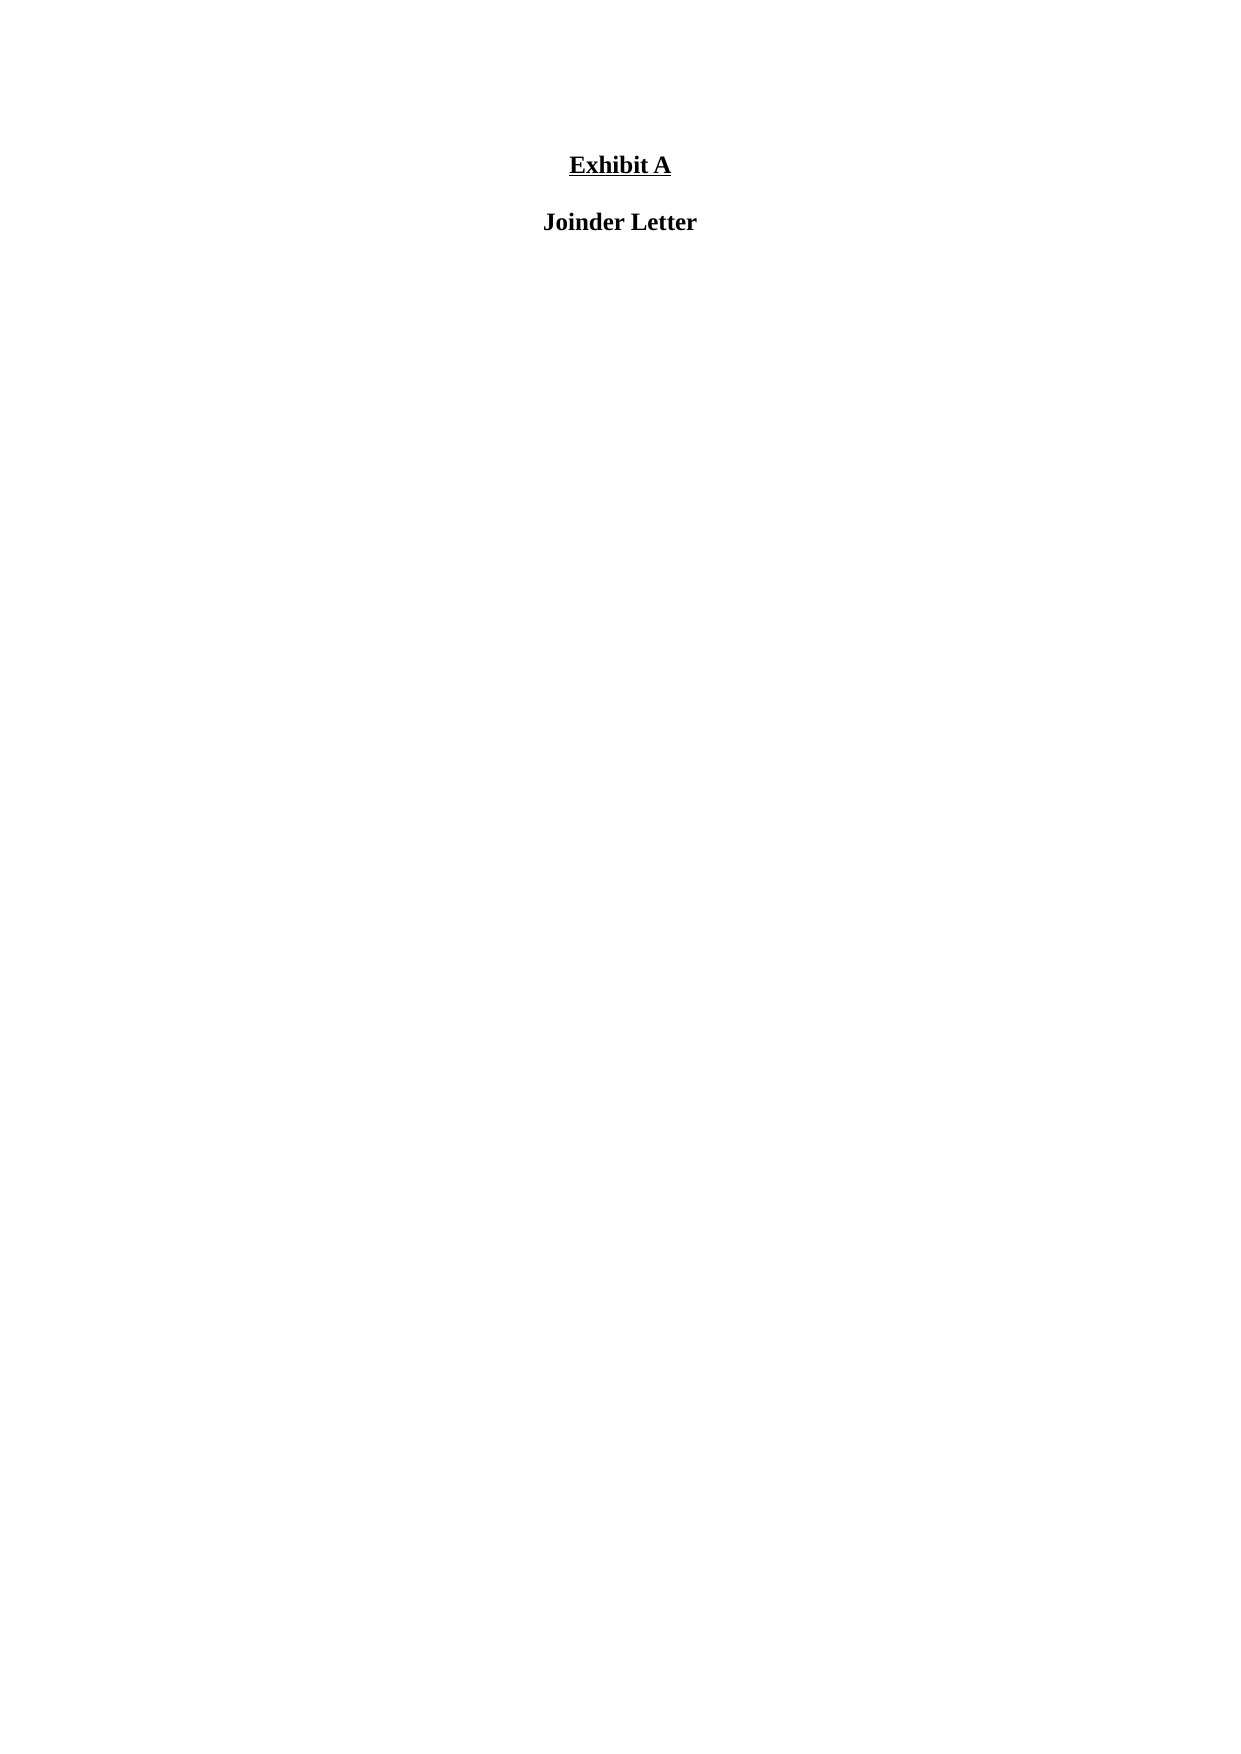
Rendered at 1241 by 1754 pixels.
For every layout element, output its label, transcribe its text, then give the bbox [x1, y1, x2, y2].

text Exhibit A [150, 150, 1090, 179]
text Joinder Letter [150, 207, 1090, 236]
